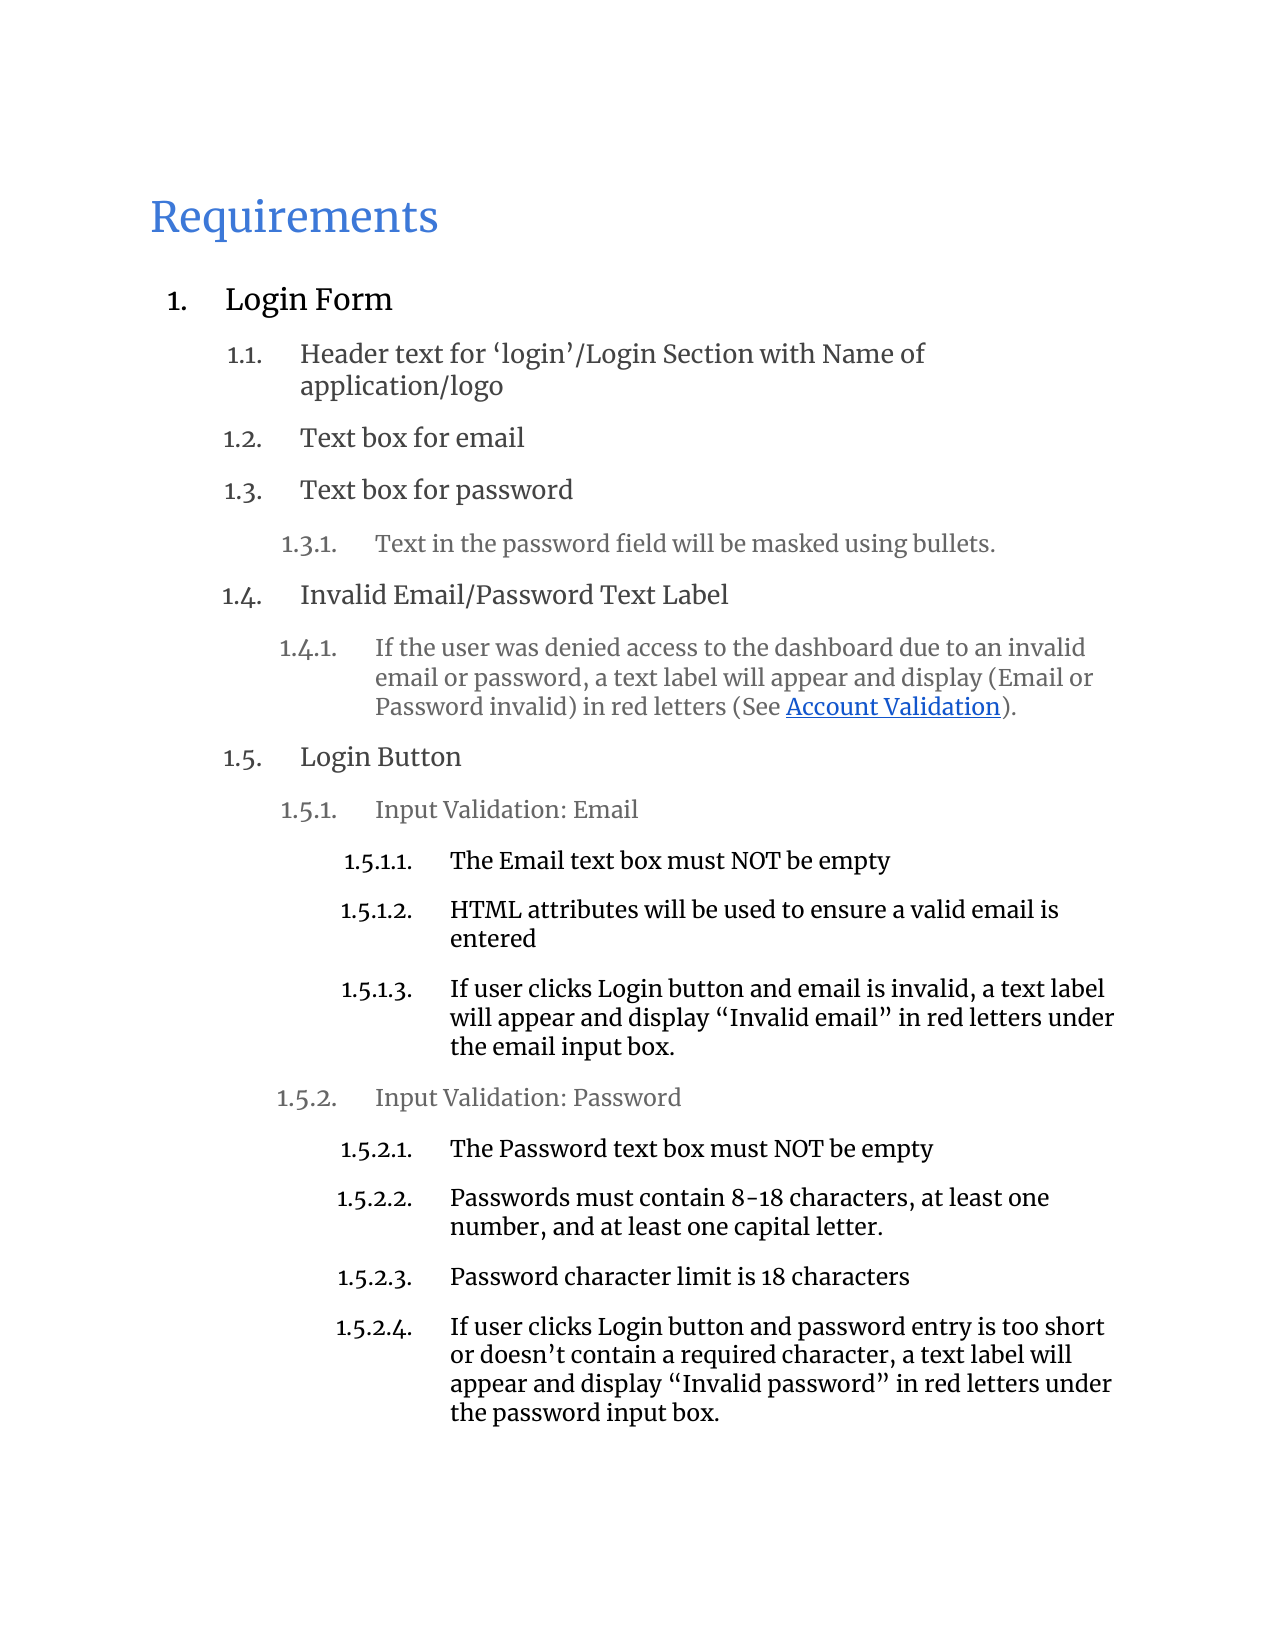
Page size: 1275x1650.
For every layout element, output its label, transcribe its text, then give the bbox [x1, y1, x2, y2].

list Passwords must contain 8-18 characters, at least one number, and at least one capital letter. [412, 1184, 1125, 1242]
list If user clicks Login button and email is invalid, a text label will appear and display “Invalid email” in red letters under the email input box. [412, 975, 1125, 1061]
list Password character limit is 18 characters [412, 1263, 1125, 1292]
subtitle Input Validation: Password [337, 1082, 1125, 1114]
subtitle Text box for password [262, 475, 1125, 507]
list If user clicks Login button and password entry is too short or doesn’t contain a required character, a text label will appear and display “Invalid password” in red letters under the password input box. [412, 1312, 1125, 1428]
subtitle Text box for email [262, 423, 1125, 454]
list The Email text box must NOT be empty [412, 847, 1125, 875]
subtitle Header text for ‘login’/Login Section with Name of application/logo [262, 339, 1125, 402]
subtitle Input Validation: Email [337, 794, 1125, 826]
subtitle If the user was denied access to the dashboard due to an invalid email or password, a text label will appear and display (Email or Password invalid) in red letters (See Account Validation). [337, 632, 1125, 721]
subtitle Requirements [150, 192, 1125, 244]
list The Password text box must NOT be empty [412, 1134, 1125, 1163]
subtitle Text in the password field will be masked using bullets. [337, 527, 1125, 559]
subtitle Login Form [187, 282, 1125, 318]
list HTML attributes will be used to ensure a valid email is entered [412, 896, 1125, 954]
subtitle Login Button [262, 742, 1125, 773]
subtitle Invalid Email/Password Text Label [262, 580, 1125, 611]
